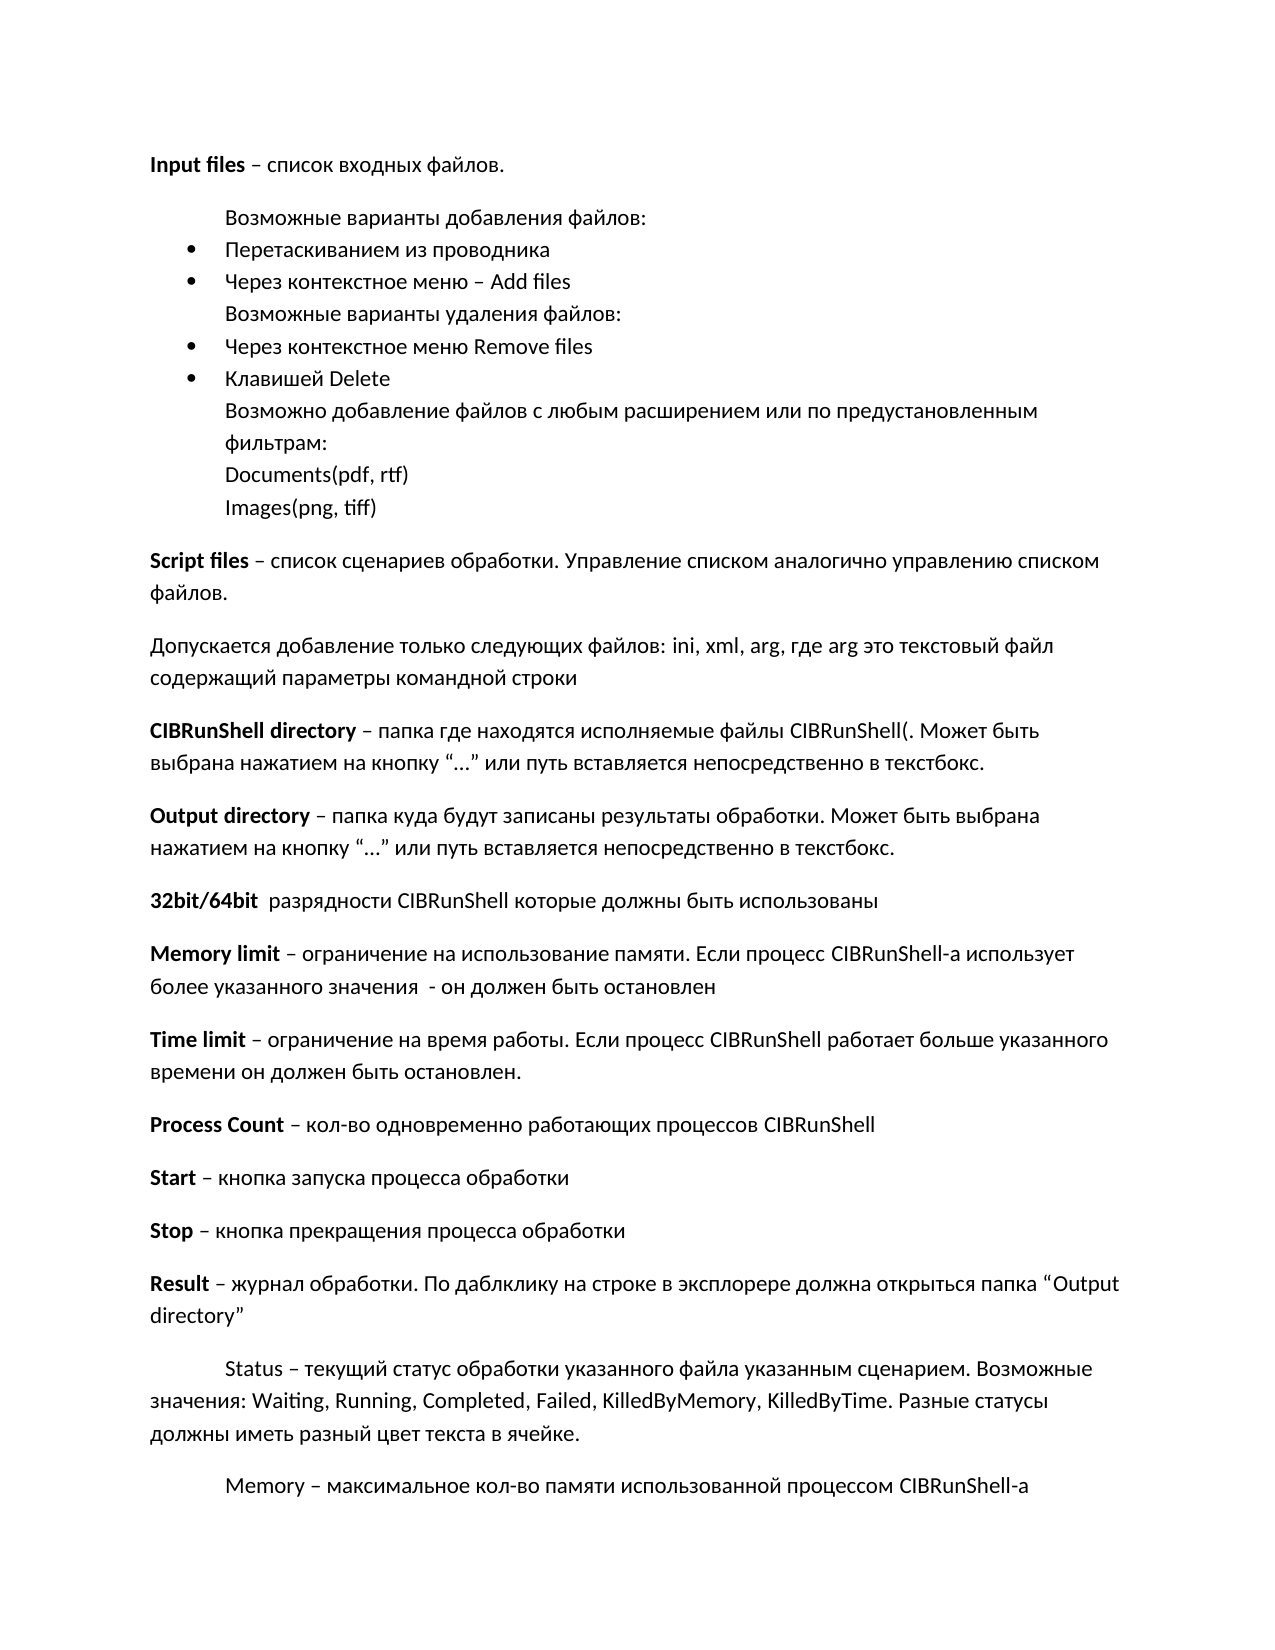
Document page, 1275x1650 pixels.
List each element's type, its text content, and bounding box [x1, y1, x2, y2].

text Memory limit – ограничение на использование памяти. Если процесс CIBRunShell-a использует более указанного значения - он должен быть остановлен [150, 939, 1125, 1000]
text CIBRunShell directory – папка где находятся исполняемые файлы CIBRunShell(. Может быть выбрана нажатием на кнопку “…” или путь вставляется непосредственно в текстбокс. [150, 716, 1125, 776]
text 32bit/64bit разрядности CIBRunShell которые должны быть использованы [150, 887, 1125, 914]
list Возможные варианты добавления файлов: [225, 203, 1125, 231]
text Process Count – кол-во одновременно работающих процессов CIBRunShell [150, 1110, 1125, 1138]
list Documents(pdf, rtf) [225, 461, 1125, 488]
text Допускается добавление только следующих файлов: ini, xml, arg, где arg это текстовый файл содержащий параметры командной строки [150, 631, 1125, 691]
list Через контекстное меню Remove files [187, 332, 1125, 360]
text Stop – кнопка прекращения процесса обработки [150, 1216, 1125, 1244]
text Time limit – ограничение на время работы. Если процесс CIBRunShell работает больше указанного времени он должен быть остановлен. [150, 1025, 1125, 1085]
text Script files – список сценариев обработки. Управление списком аналогично управлению списком файлов. [150, 546, 1125, 606]
text Status – текущий статус обработки указанного файла указанным сценарием. Возможные значения: Waiting, Running, Completed, Failed, KilledByMemory, KilledByTime. Разные статусы должны иметь разный цвет текста в ячейке. [150, 1354, 1125, 1447]
list Клавишей Delete [187, 364, 1125, 392]
list Перетаскиванием из проводника [187, 235, 1125, 263]
list Через контекстное меню – Add files [187, 267, 1125, 295]
list Возможно добавление файлов с любым расширением или по предустановленным фильтрам: [225, 396, 1125, 456]
list Возможные варианты удаления файлов: [225, 299, 1125, 328]
text Memory – максимальное кол-во памяти использованной процессом CIBRunShell-a [150, 1472, 1125, 1500]
text Output directory – папка куда будут записаны результаты обработки. Может быть выбрана нажатием на кнопку “…” или путь вставляется непосредственно в текстбокс. [150, 801, 1125, 862]
list Images(png, tiff) [225, 493, 1125, 521]
text Input files – список входных файлов. [150, 150, 1125, 178]
text Start – кнопка запуска процесса обработки [150, 1163, 1125, 1191]
text Result – журнал обработки. По даблклику на строке в эксплорере должна открыться папка “Output directory” [150, 1269, 1125, 1329]
